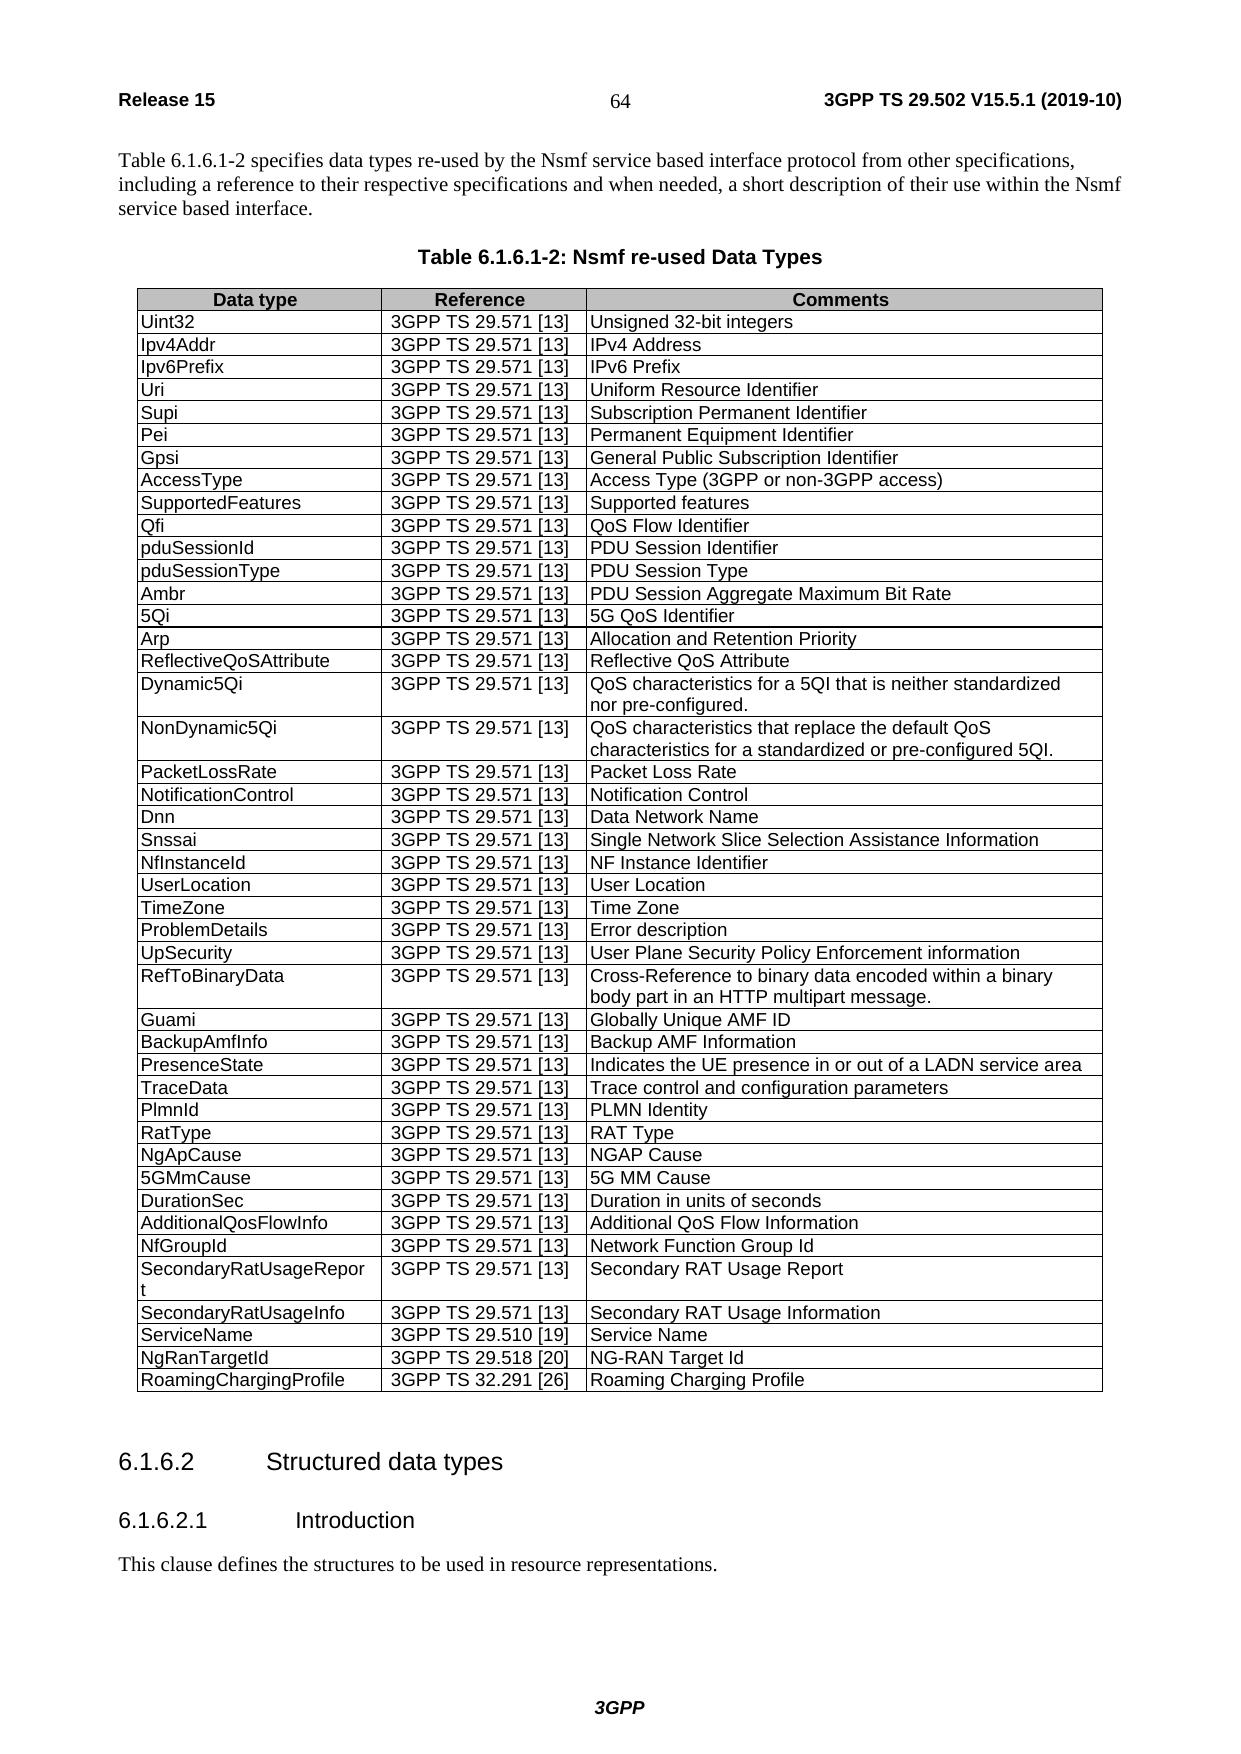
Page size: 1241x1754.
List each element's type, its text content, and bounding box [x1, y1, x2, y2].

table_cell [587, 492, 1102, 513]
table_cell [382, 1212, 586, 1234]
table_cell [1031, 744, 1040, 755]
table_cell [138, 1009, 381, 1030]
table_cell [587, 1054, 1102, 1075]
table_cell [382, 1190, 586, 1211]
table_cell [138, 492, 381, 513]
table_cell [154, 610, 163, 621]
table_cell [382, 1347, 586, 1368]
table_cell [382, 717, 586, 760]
text Table 6.1.6.1-2 specifies data types re-used by the Nsmf service based interface protocol from other specifications, including a reference to their respective specifications and when needed, a short description of their use within the Nsmf service based interface. [118, 147, 1122, 220]
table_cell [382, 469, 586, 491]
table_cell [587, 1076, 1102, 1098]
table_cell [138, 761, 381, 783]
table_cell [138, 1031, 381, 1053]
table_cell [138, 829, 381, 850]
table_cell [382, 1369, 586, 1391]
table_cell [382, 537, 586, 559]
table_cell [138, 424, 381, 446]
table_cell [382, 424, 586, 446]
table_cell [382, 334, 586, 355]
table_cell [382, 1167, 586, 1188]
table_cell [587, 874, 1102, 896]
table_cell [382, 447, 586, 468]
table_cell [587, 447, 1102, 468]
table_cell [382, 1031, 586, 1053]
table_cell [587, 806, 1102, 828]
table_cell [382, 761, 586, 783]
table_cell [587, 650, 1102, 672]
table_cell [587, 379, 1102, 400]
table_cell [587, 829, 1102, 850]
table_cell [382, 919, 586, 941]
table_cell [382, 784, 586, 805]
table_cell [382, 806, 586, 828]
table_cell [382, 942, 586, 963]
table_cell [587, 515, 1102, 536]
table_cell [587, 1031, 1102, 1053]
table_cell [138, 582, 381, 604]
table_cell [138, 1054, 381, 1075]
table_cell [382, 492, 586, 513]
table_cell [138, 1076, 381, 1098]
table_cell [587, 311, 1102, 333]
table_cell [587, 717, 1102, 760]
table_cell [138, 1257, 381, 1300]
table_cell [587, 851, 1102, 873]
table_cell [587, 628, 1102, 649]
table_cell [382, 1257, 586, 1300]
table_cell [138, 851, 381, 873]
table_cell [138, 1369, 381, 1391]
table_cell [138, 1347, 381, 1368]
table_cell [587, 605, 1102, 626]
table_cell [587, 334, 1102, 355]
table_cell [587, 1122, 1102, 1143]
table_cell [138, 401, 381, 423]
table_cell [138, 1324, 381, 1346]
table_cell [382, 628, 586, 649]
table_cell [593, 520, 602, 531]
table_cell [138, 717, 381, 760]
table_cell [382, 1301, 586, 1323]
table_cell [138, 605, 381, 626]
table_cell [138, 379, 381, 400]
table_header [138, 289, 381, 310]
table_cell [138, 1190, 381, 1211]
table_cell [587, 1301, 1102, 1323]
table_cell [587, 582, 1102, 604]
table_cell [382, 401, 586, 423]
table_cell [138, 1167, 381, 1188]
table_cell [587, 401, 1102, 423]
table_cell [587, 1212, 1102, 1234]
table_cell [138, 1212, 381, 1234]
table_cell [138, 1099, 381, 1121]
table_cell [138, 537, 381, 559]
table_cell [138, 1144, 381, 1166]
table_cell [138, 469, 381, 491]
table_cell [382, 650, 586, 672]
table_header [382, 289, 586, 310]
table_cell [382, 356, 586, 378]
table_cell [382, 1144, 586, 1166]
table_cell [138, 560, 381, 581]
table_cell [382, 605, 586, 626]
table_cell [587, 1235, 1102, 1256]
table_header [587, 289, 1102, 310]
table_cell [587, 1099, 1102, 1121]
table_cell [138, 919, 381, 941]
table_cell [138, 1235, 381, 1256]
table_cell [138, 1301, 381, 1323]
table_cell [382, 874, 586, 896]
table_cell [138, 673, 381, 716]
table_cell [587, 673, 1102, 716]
subtitle 6.1.6.2.1 Introduction [118, 1507, 1122, 1533]
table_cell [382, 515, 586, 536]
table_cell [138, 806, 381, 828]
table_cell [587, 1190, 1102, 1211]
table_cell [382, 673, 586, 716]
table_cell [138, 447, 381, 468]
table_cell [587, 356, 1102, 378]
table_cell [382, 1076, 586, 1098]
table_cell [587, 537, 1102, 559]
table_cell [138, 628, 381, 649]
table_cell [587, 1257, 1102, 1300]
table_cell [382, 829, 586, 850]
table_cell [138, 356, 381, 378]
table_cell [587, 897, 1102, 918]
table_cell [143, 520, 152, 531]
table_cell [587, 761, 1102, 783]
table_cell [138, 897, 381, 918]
subtitle 6.1.6.2 Structured data types [118, 1447, 1122, 1476]
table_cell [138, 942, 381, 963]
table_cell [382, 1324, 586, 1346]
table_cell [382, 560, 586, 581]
text This clause defines the structures to be used in resource representations. [118, 1552, 1122, 1576]
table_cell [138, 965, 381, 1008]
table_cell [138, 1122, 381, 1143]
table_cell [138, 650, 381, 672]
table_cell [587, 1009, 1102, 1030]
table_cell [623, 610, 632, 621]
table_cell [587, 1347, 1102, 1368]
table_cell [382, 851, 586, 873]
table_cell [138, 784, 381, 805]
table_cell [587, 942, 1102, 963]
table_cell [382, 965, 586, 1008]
text Table 6.1.6.1-2: Nsmf re-used Data Types [118, 245, 1122, 269]
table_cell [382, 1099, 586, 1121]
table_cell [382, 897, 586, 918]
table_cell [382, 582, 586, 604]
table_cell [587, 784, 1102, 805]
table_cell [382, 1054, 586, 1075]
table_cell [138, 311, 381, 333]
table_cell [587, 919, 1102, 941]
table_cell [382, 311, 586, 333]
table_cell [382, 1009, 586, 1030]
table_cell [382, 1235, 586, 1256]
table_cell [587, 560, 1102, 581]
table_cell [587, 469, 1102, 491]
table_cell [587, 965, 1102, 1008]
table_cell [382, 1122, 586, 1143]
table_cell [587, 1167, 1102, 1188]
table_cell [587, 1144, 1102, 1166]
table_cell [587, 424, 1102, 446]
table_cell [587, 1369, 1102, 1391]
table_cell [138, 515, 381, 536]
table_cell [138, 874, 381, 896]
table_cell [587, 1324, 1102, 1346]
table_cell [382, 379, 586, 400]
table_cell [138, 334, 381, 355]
